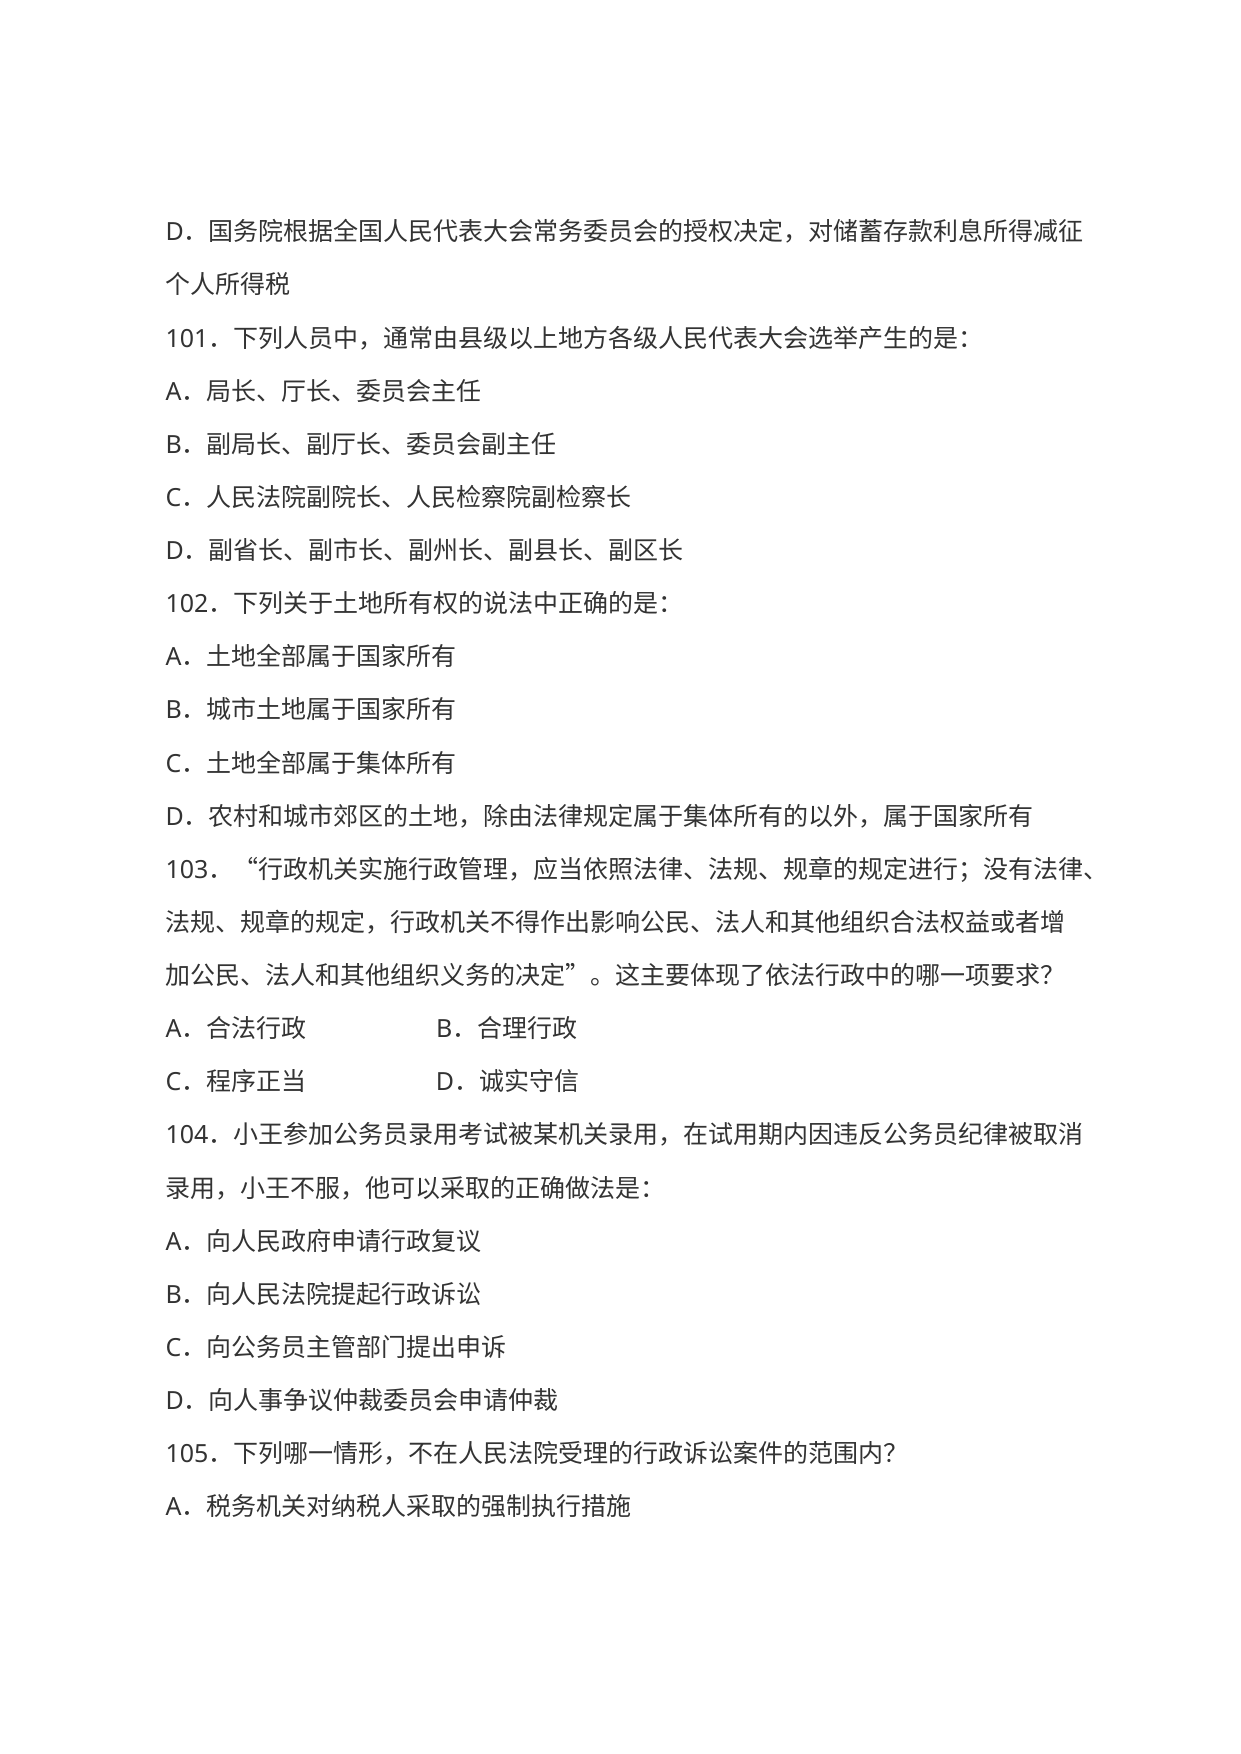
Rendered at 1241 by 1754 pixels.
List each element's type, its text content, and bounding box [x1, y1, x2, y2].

text D．国务院根据全国人民代表大会常务委员会的授权决定，对储蓄存款利息所得减征个人所得税 [165, 195, 1087, 301]
text A．向人民政府申请行政复议 [165, 1204, 1087, 1257]
text D．农村和城市郊区的土地，除由法律规定属于集体所有的以外，属于国家所有 [165, 779, 1087, 832]
text 103．“行政机关实施行政管理，应当依照法律、法规、规章的规定进行；没有法律、法规、规章的规定，行政机关不得作出影响公民、法人和其他组织合法权益或者增加公民、法人和其他组织义务的决定”。这主要体现了依法行政中的哪一项要求？ [165, 832, 1087, 992]
text A．局长、厅长、委员会主任 [165, 354, 1087, 407]
text 105．下列哪一情形，不在人民法院受理的行政诉讼案件的范围内？ [165, 1417, 1087, 1470]
text C．人民法院副院长、人民检察院副检察长 [165, 461, 1087, 514]
text A．合法行政 B．合理行政 [165, 992, 1087, 1045]
text D．副省长、副市长、副州长、副县长、副区长 [165, 514, 1087, 567]
text 104．小王参加公务员录用考试被某机关录用，在试用期内因违反公务员纪律被取消录用，小王不服，他可以采取的正确做法是： [165, 1098, 1087, 1204]
text 101．下列人员中，通常由县级以上地方各级人民代表大会选举产生的是： [165, 301, 1087, 354]
text A．土地全部属于国家所有 [165, 620, 1087, 673]
text C．向公务员主管部门提出申诉 [165, 1311, 1087, 1364]
text A．税务机关对纳税人采取的强制执行措施 [165, 1470, 1087, 1523]
text B．副局长、副厅长、委员会副主任 [165, 407, 1087, 461]
text C．土地全部属于集体所有 [165, 726, 1087, 779]
text C．程序正当 D．诚实守信 [165, 1045, 1087, 1098]
text D．向人事争议仲裁委员会申请仲裁 [165, 1364, 1087, 1417]
text B．向人民法院提起行政诉讼 [165, 1257, 1087, 1311]
text B．城市土地属于国家所有 [165, 673, 1087, 726]
text 102．下列关于土地所有权的说法中正确的是： [165, 567, 1087, 620]
